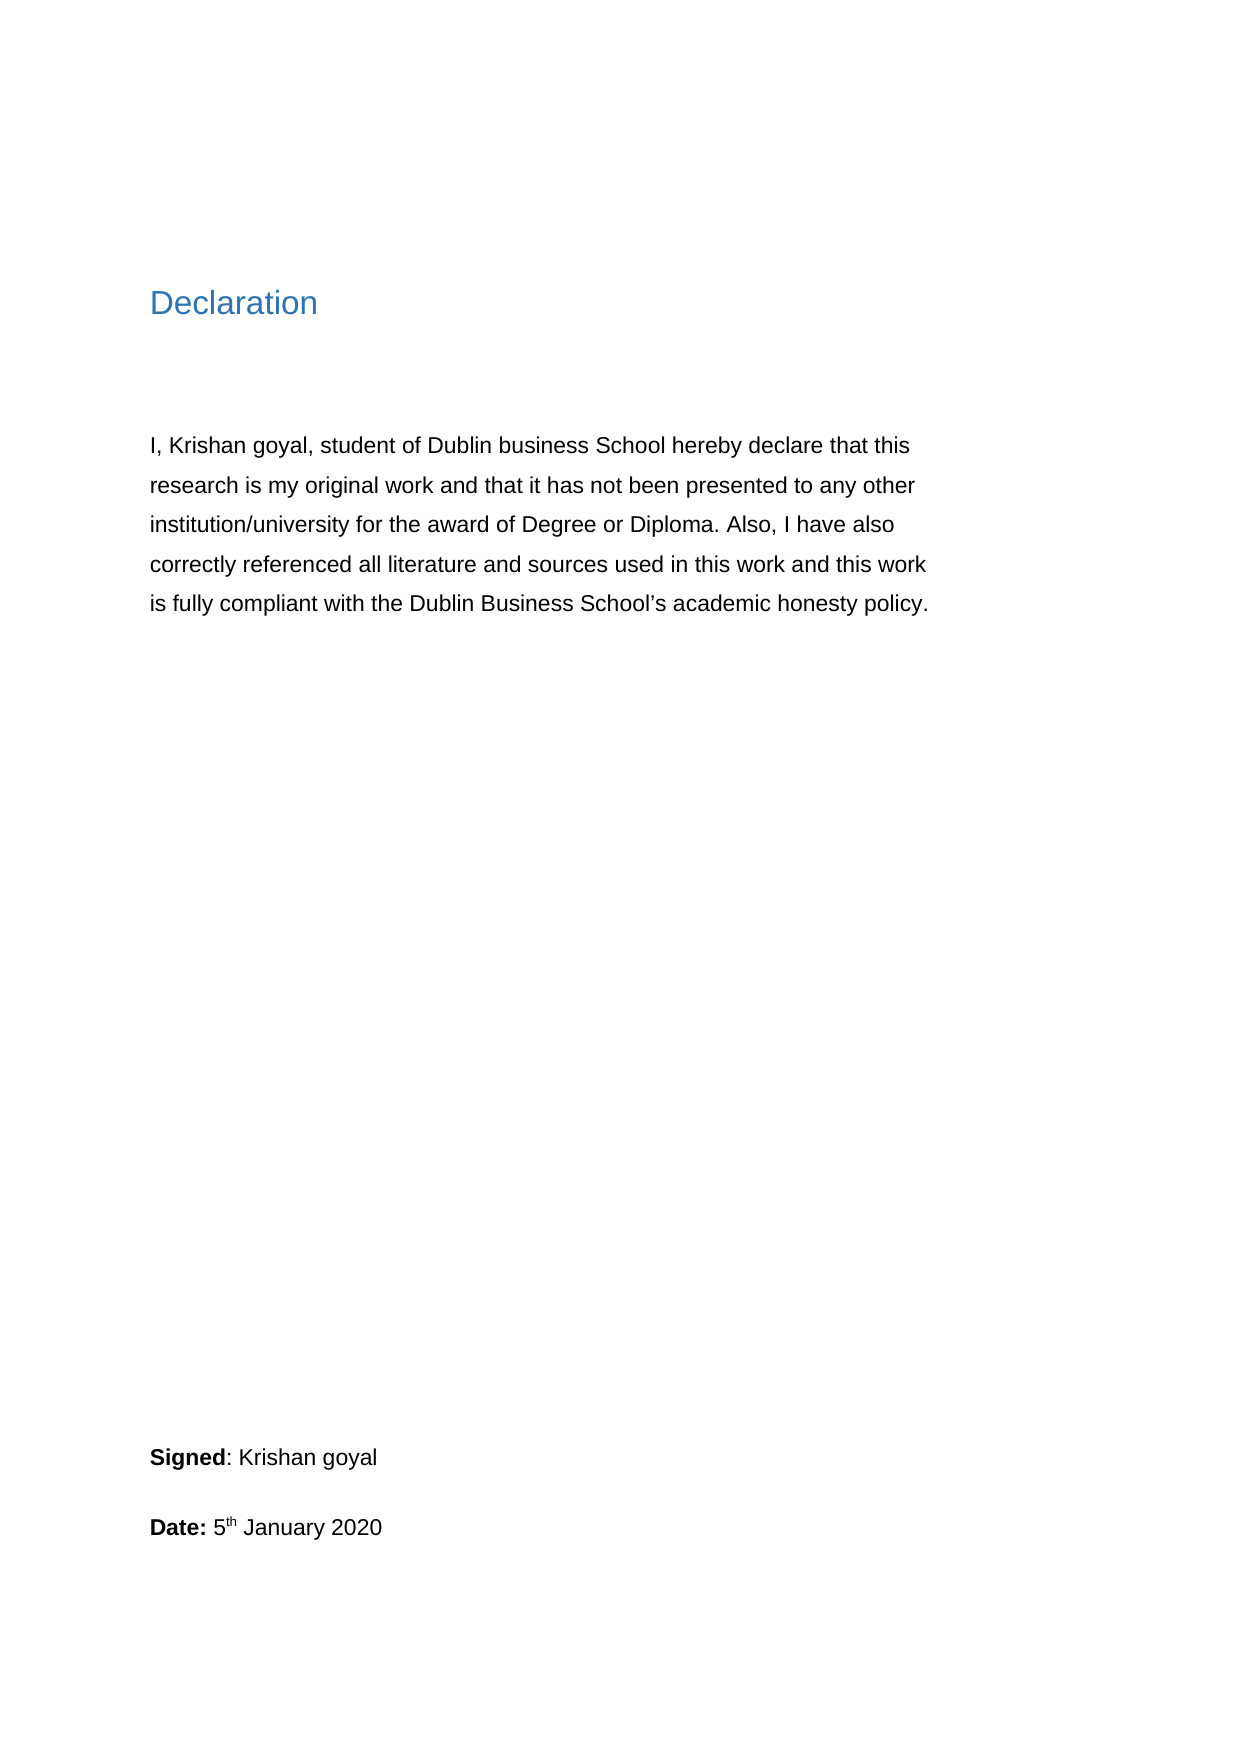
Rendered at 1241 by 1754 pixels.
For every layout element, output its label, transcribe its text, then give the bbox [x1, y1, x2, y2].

text I, Krishan goyal, student of Dublin business School hereby declare that this research is my original work and that it has not been presented to any other institution/university for the award of Degree or Diploma. Also, I have also correctly referenced all literature and sources used in this work and this work is fully compliant with the Dublin Business School’s academic honesty policy. [149, 432, 947, 617]
text Signed: Krishan goyal [149, 1443, 947, 1470]
subtitle Declaration [149, 283, 1090, 321]
text Date: 5th January 2020 [149, 1513, 947, 1540]
